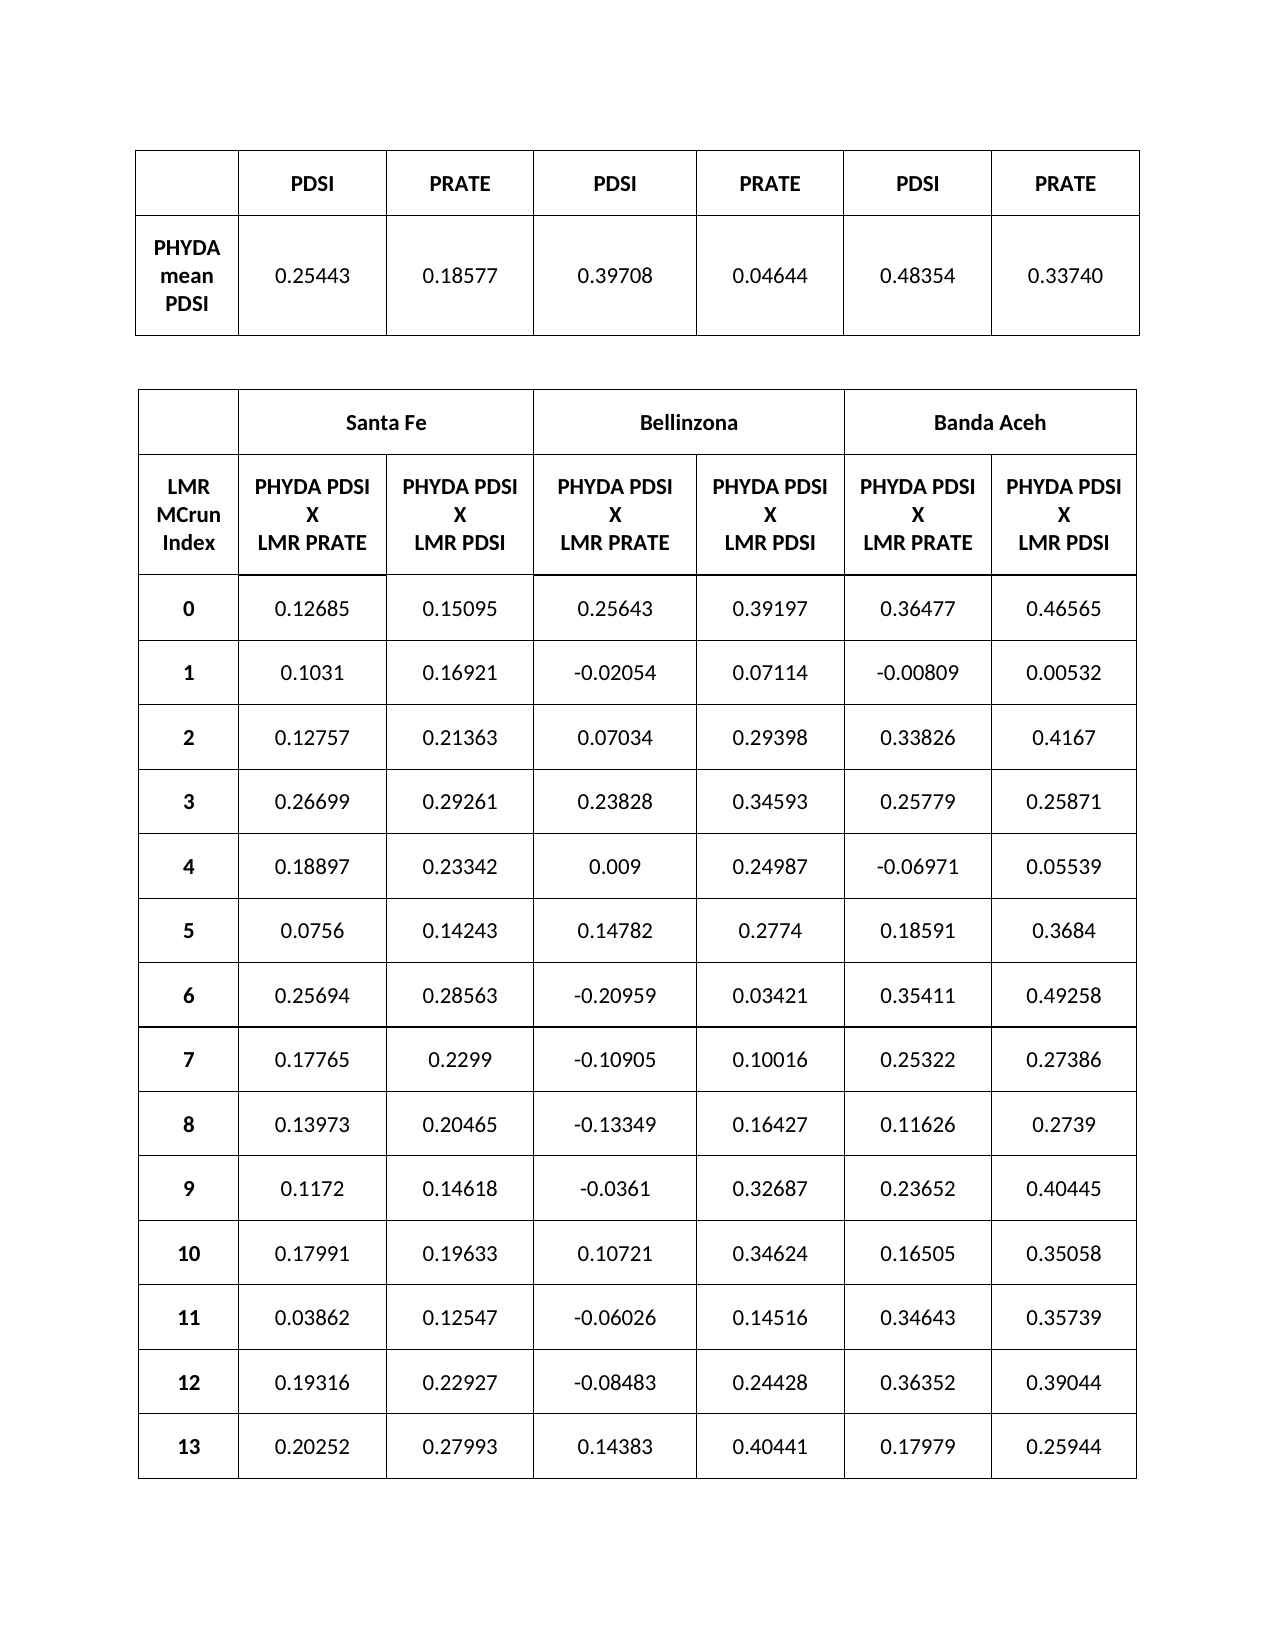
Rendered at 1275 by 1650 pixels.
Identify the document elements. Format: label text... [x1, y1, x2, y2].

table_cell 9 [139, 1156, 238, 1220]
table_cell 0.14243 [387, 899, 533, 962]
table_cell PHYDA PDSI X LMR PRATE [239, 455, 386, 574]
table_cell 0.25694 [239, 963, 386, 1026]
table_cell 0.0756 [239, 899, 386, 962]
table_cell 1 [139, 641, 238, 704]
table_cell LMR mean PDSI [239, 151, 386, 214]
table_cell 0.009 [534, 834, 696, 897]
table_cell 0.29398 [697, 705, 844, 768]
table_cell 0.35058 [992, 1221, 1136, 1284]
table_cell 0.28563 [387, 963, 533, 1026]
table_header Bellinzona [534, 390, 844, 453]
table_cell LMR MCrun Index [139, 455, 238, 574]
table_header Banda Aceh [845, 390, 1136, 453]
table_cell 0.15095 [387, 575, 533, 639]
table_cell 0.39197 [697, 576, 844, 639]
table_cell 0.22927 [387, 1350, 533, 1413]
table_cell 0.14516 [697, 1285, 844, 1349]
table_cell 0.18897 [239, 834, 386, 897]
table_cell 0.14383 [534, 1414, 696, 1478]
table_cell LMR mean PRATE [697, 151, 843, 214]
table_cell 10 [139, 1221, 238, 1284]
table_cell -0.06971 [845, 834, 991, 897]
table_cell -0.00809 [845, 641, 991, 704]
table_cell 3 [139, 770, 238, 833]
table_cell 0.00532 [992, 641, 1136, 704]
table_cell 0.19633 [387, 1221, 533, 1284]
table_cell 0.13973 [239, 1092, 386, 1155]
table_cell 0.12547 [387, 1285, 533, 1349]
table_header [139, 390, 238, 453]
table_cell 0.20252 [239, 1414, 386, 1478]
table_header Santa Fe [239, 390, 533, 453]
table_cell 0.33826 [845, 705, 991, 768]
table_cell 0.36352 [845, 1350, 991, 1413]
table_cell 0.49258 [992, 963, 1136, 1026]
table_cell 0.2299 [387, 1028, 533, 1091]
table_cell 0.25643 [534, 576, 696, 639]
table_cell 0.23828 [534, 770, 696, 833]
table_cell 0.24428 [697, 1350, 844, 1413]
table_cell 0.19316 [239, 1350, 386, 1413]
table_cell 0.16505 [845, 1221, 991, 1284]
table_cell LMR mean PDSI [844, 151, 991, 214]
table_cell 0.04644 [697, 216, 843, 335]
table_cell PHYDA PDSI X LMR PDSI [697, 455, 844, 574]
table_cell 0.40445 [992, 1156, 1136, 1220]
table_cell 4 [139, 834, 238, 897]
table_cell -0.0361 [534, 1156, 696, 1220]
table_cell 0.39044 [992, 1350, 1136, 1413]
table_cell 0.05539 [992, 834, 1136, 897]
table_cell 5 [139, 899, 238, 962]
table_cell 8 [139, 1092, 238, 1155]
table_cell -0.10905 [534, 1028, 696, 1091]
table_cell 0.07034 [534, 705, 696, 768]
table_cell 0.2774 [697, 899, 844, 962]
table_cell [136, 151, 238, 214]
table_cell 0.36477 [845, 576, 991, 639]
table_cell 0.34643 [845, 1285, 991, 1349]
table_cell 0.10016 [697, 1028, 844, 1091]
table_cell 0.03862 [239, 1285, 386, 1349]
table_cell -0.20959 [534, 963, 696, 1026]
table_cell 0.3684 [992, 899, 1136, 962]
table_cell 0.25443 [239, 216, 386, 335]
table_cell 0 [139, 575, 238, 639]
table_cell PHYDA PDSI X LMR PRATE [845, 455, 991, 574]
table_cell 0.39708 [534, 216, 696, 335]
table_cell PHYDA PDSI X LMR PDSI [992, 455, 1136, 574]
table_cell 0.27386 [992, 1028, 1136, 1091]
table_cell 0.03421 [697, 963, 844, 1026]
table_cell 0.24987 [697, 834, 844, 897]
table_cell 0.17979 [845, 1414, 991, 1478]
table_cell 0.29261 [387, 770, 533, 833]
table_cell 0.21363 [387, 705, 533, 768]
table_cell 0.4167 [992, 705, 1136, 768]
table_cell 0.40441 [697, 1414, 844, 1478]
table_cell 0.23652 [845, 1156, 991, 1220]
table_cell LMR mean PRATE [387, 151, 533, 214]
table_cell 0.25779 [845, 770, 991, 833]
table_cell 11 [139, 1285, 238, 1349]
table_cell 0.16427 [697, 1092, 844, 1155]
table_cell 0.1172 [239, 1156, 386, 1220]
table_cell 0.17765 [239, 1028, 386, 1091]
table_cell 0.2739 [992, 1092, 1136, 1155]
table_cell 0.17991 [239, 1221, 386, 1284]
table_cell 0.1031 [239, 641, 386, 704]
table_cell 0.12685 [239, 576, 386, 639]
table_cell 0.26699 [239, 770, 386, 833]
table_cell -0.08483 [534, 1350, 696, 1413]
table_cell 0.32687 [697, 1156, 844, 1220]
table_cell PHYDA PDSI X LMR PDSI [387, 455, 533, 574]
table_cell 2 [139, 705, 238, 768]
table_cell 0.34624 [697, 1221, 844, 1284]
table_cell 0.33740 [992, 216, 1139, 335]
table_cell -0.06026 [534, 1285, 696, 1349]
table_cell 0.35411 [845, 963, 991, 1026]
table_cell 0.34593 [697, 770, 844, 833]
table_cell -0.13349 [534, 1092, 696, 1155]
table_cell 0.48354 [844, 216, 991, 335]
table_cell 0.07114 [697, 641, 844, 704]
table_cell 0.12757 [239, 705, 386, 768]
table_cell 0.18577 [387, 216, 533, 335]
table_cell 0.11626 [845, 1092, 991, 1155]
table_cell LMR mean PRATE [992, 151, 1139, 214]
table_cell 0.35739 [992, 1285, 1136, 1349]
table_cell 7 [139, 1028, 238, 1091]
table_cell 6 [139, 963, 238, 1026]
table_cell 0.16921 [387, 641, 533, 704]
table_cell 0.14782 [534, 899, 696, 962]
table_cell 0.14618 [387, 1156, 533, 1220]
table_cell 0.20465 [387, 1092, 533, 1155]
table_cell -0.02054 [534, 641, 696, 704]
table_cell LMR mean PDSI [534, 151, 696, 214]
table_cell 0.25871 [992, 770, 1136, 833]
table_cell PHYDA mean PDSI [136, 216, 238, 335]
table_cell 0.23342 [387, 834, 533, 897]
table_cell PHYDA PDSI X LMR PRATE [534, 455, 696, 574]
table_cell 0.10721 [534, 1221, 696, 1284]
table_cell 0.27993 [387, 1414, 533, 1478]
table_cell 0.18591 [845, 899, 991, 962]
table_cell 0.25944 [992, 1414, 1136, 1478]
table_cell 0.46565 [992, 576, 1136, 639]
table_cell 13 [139, 1414, 238, 1478]
table_cell 0.25322 [845, 1028, 991, 1091]
table_cell 12 [139, 1350, 238, 1413]
